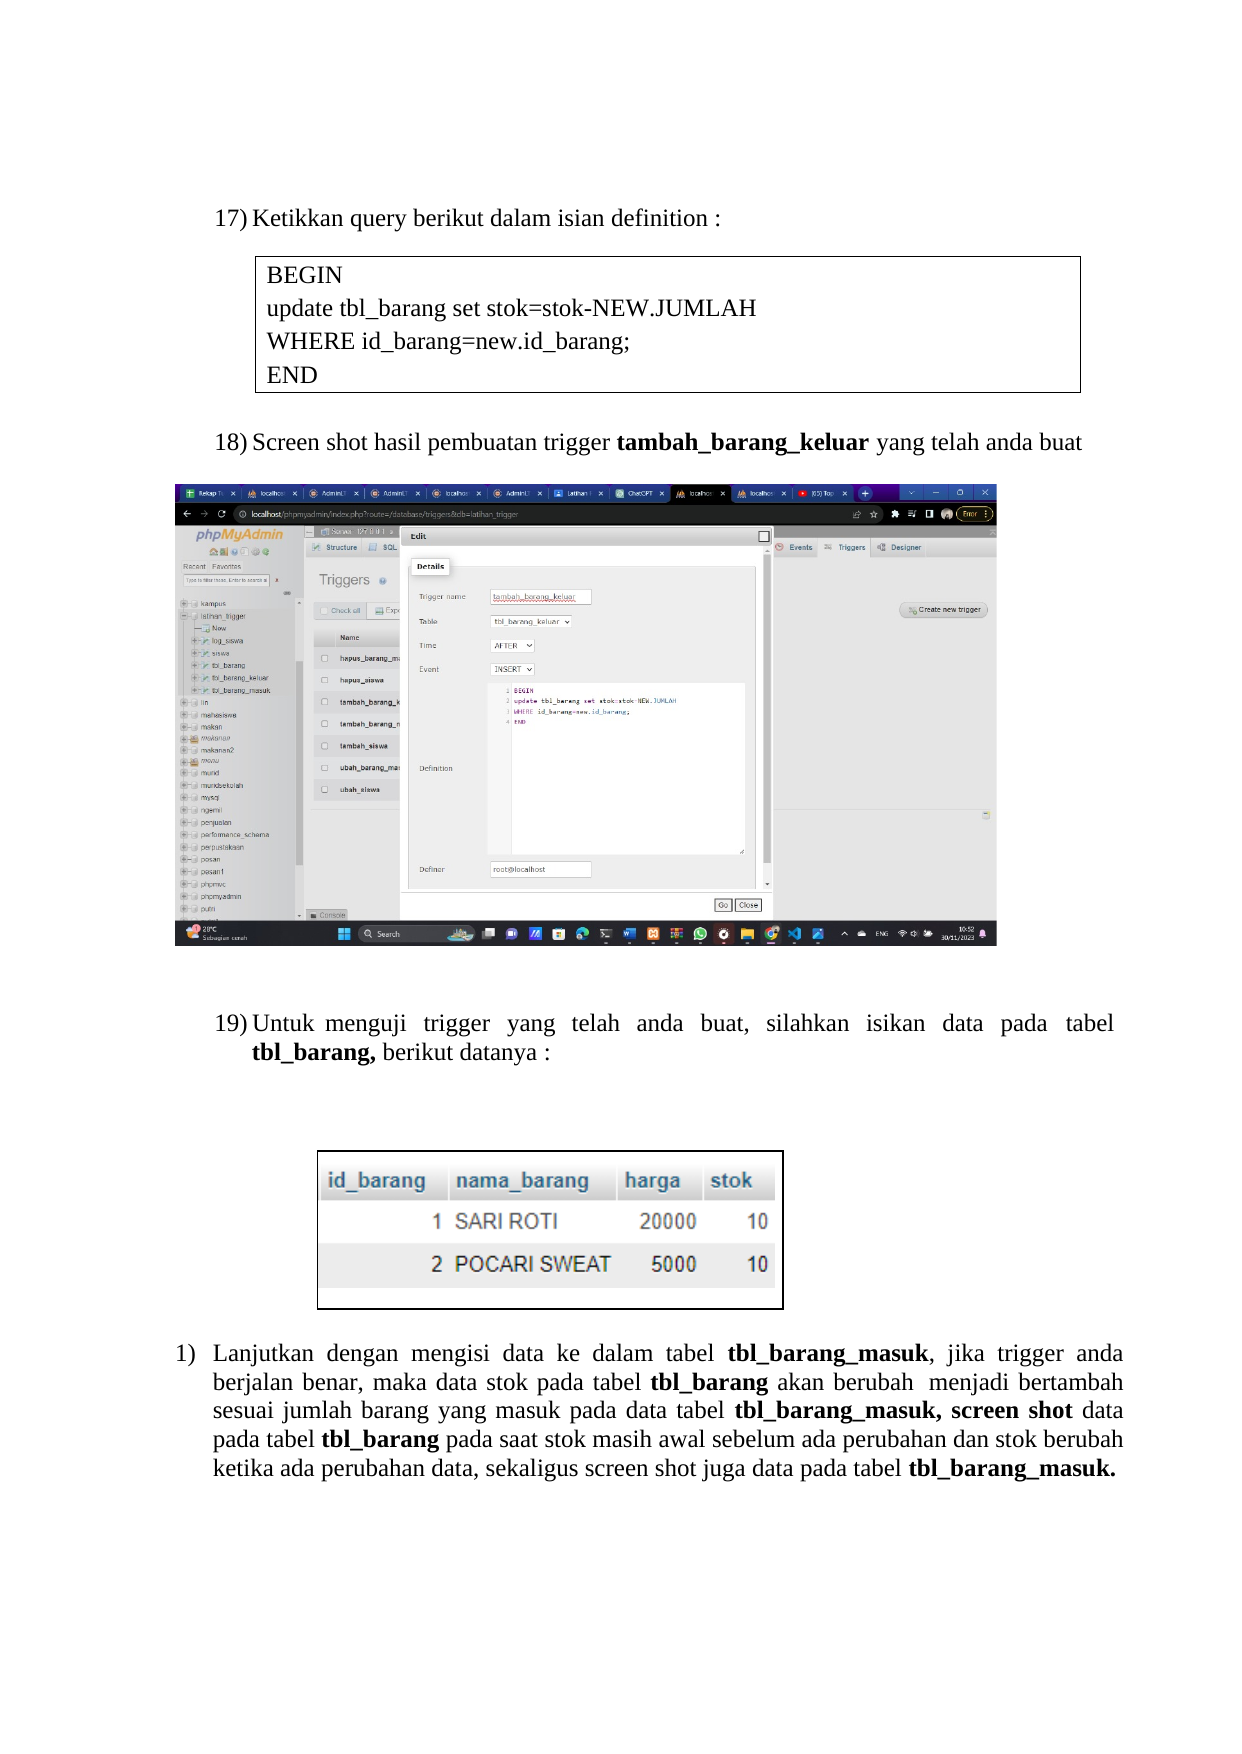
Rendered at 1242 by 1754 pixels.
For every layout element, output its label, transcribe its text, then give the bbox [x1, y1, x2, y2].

list Ketikkan query berikut dalam isian definition : [214, 203, 1135, 232]
text tbl_barang, berikut datanya : [252, 1037, 1135, 1066]
list Screen shot hasil pembuatan trigger tambah_barang_keluar yang telah anda buat [214, 427, 1135, 456]
list Untuk menguji trigger yang telah anda buat, silahkan isikan data pada tabel [214, 1008, 1135, 1037]
list Lanjutkan dengan mengisi data ke dalam tabel tbl_barang_masuk, jika trigger anda berjalan benar, maka data stok pada tabel tbl_barang akan berubah menjadi bertambah sesuai jumlah barang yang masuk pada data tabel tbl_barang_masuk, screen shot data pada tabel tbl_barang pada saat stok masih awal sebelum ada perubahan dan stok berubah ketika ada perubahan data, sekaligus screen shot juga data pada tabel tbl_barang_masuk. [175, 1338, 1123, 1482]
picture [318, 1164, 775, 1288]
picture [175, 484, 997, 946]
